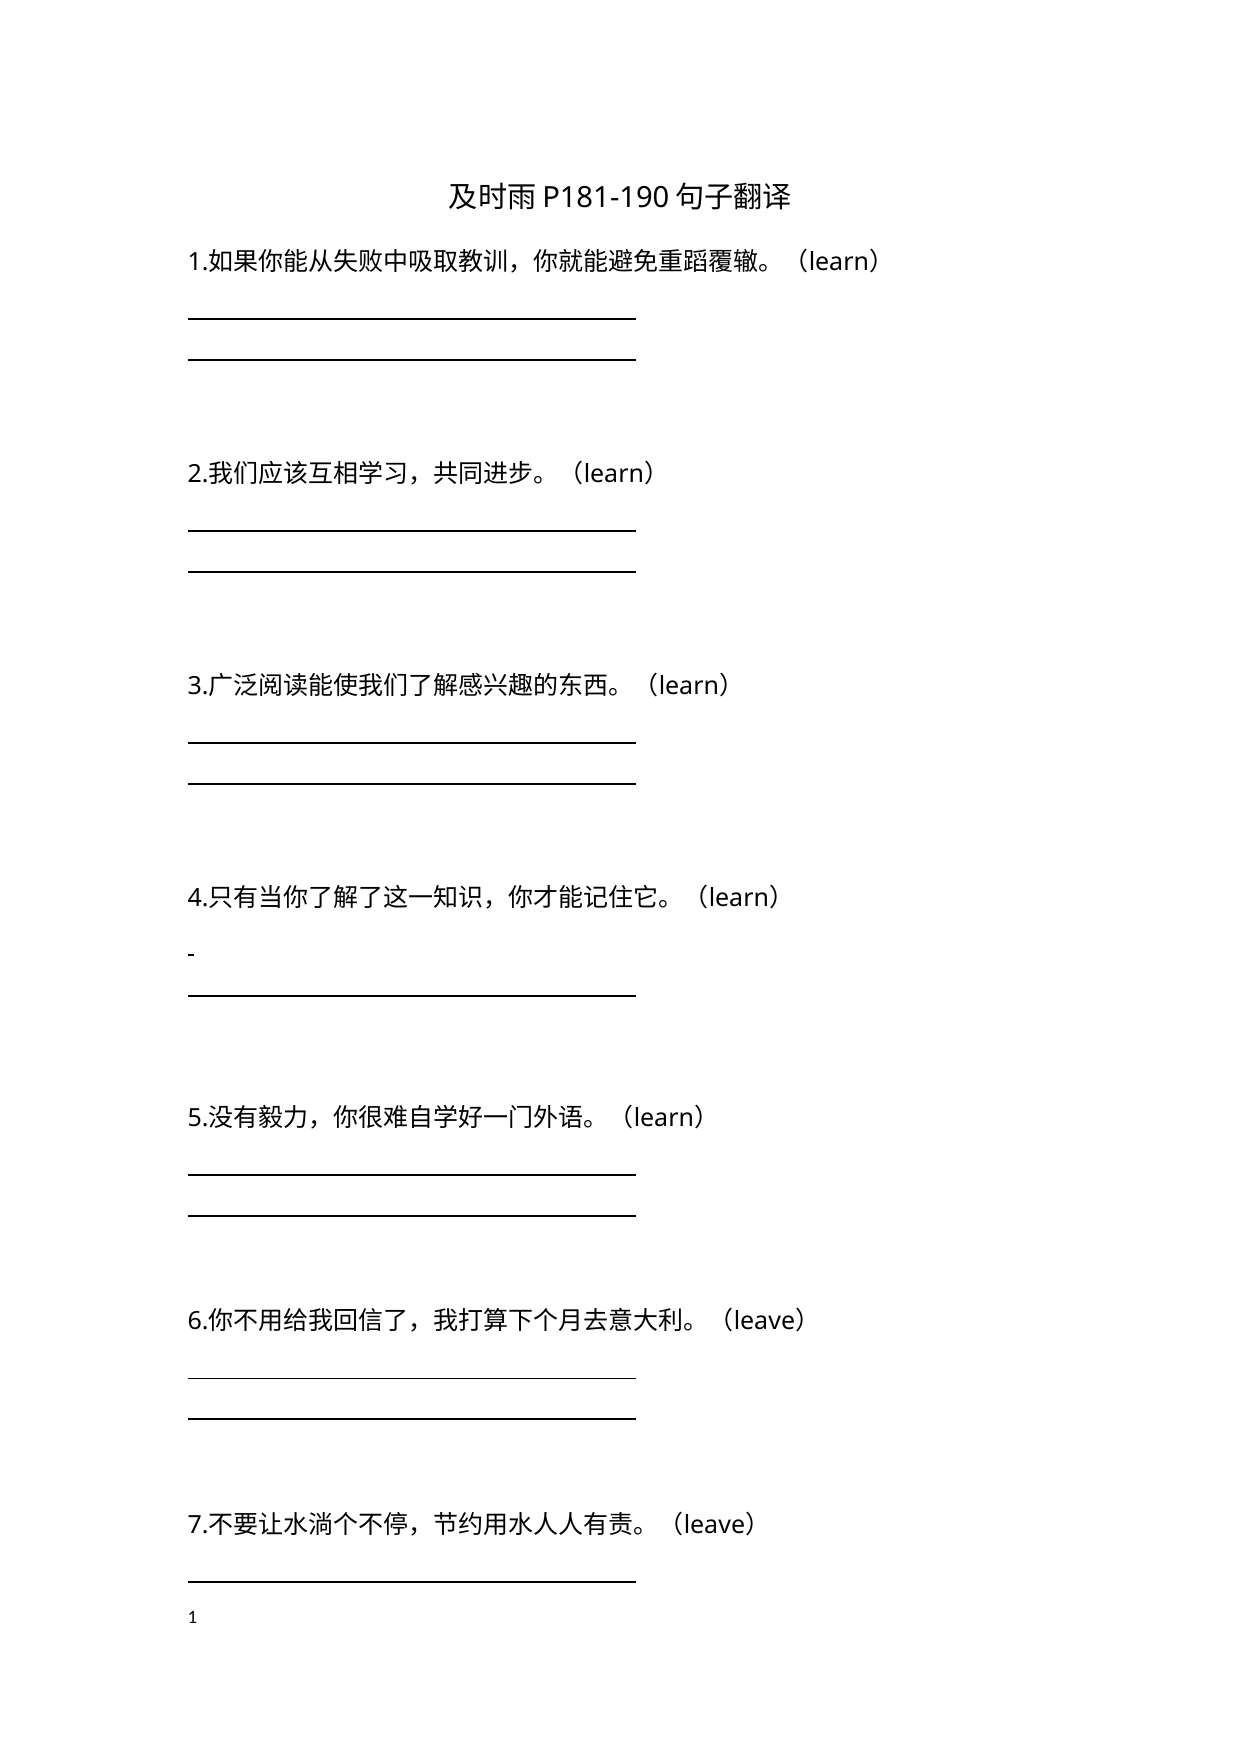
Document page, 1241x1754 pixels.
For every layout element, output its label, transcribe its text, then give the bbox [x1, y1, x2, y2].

list 2.我们应该互相学习，共同进步。（learn） [187, 439, 1053, 504]
text 及时雨P181-190句子翻译 [187, 162, 1053, 227]
list 3.广泛阅读能使我们了解感兴趣的东西。（learn） [187, 651, 1053, 716]
list 1.如果你能从失败中吸取教训，你就能避免重蹈覆辙。（learn） [187, 227, 1053, 292]
list 4.只有当你了解了这一知识，你才能记住它。（learn） [187, 863, 1053, 928]
list 7.不要让水淌个不停，节约用水人人有责。（leave） [187, 1490, 1053, 1555]
list 6.你不用给我回信了，我打算下个月去意大利。（leave） [187, 1286, 1053, 1351]
list 5.没有毅力，你很难自学好一门外语。（learn） [187, 1083, 1053, 1148]
